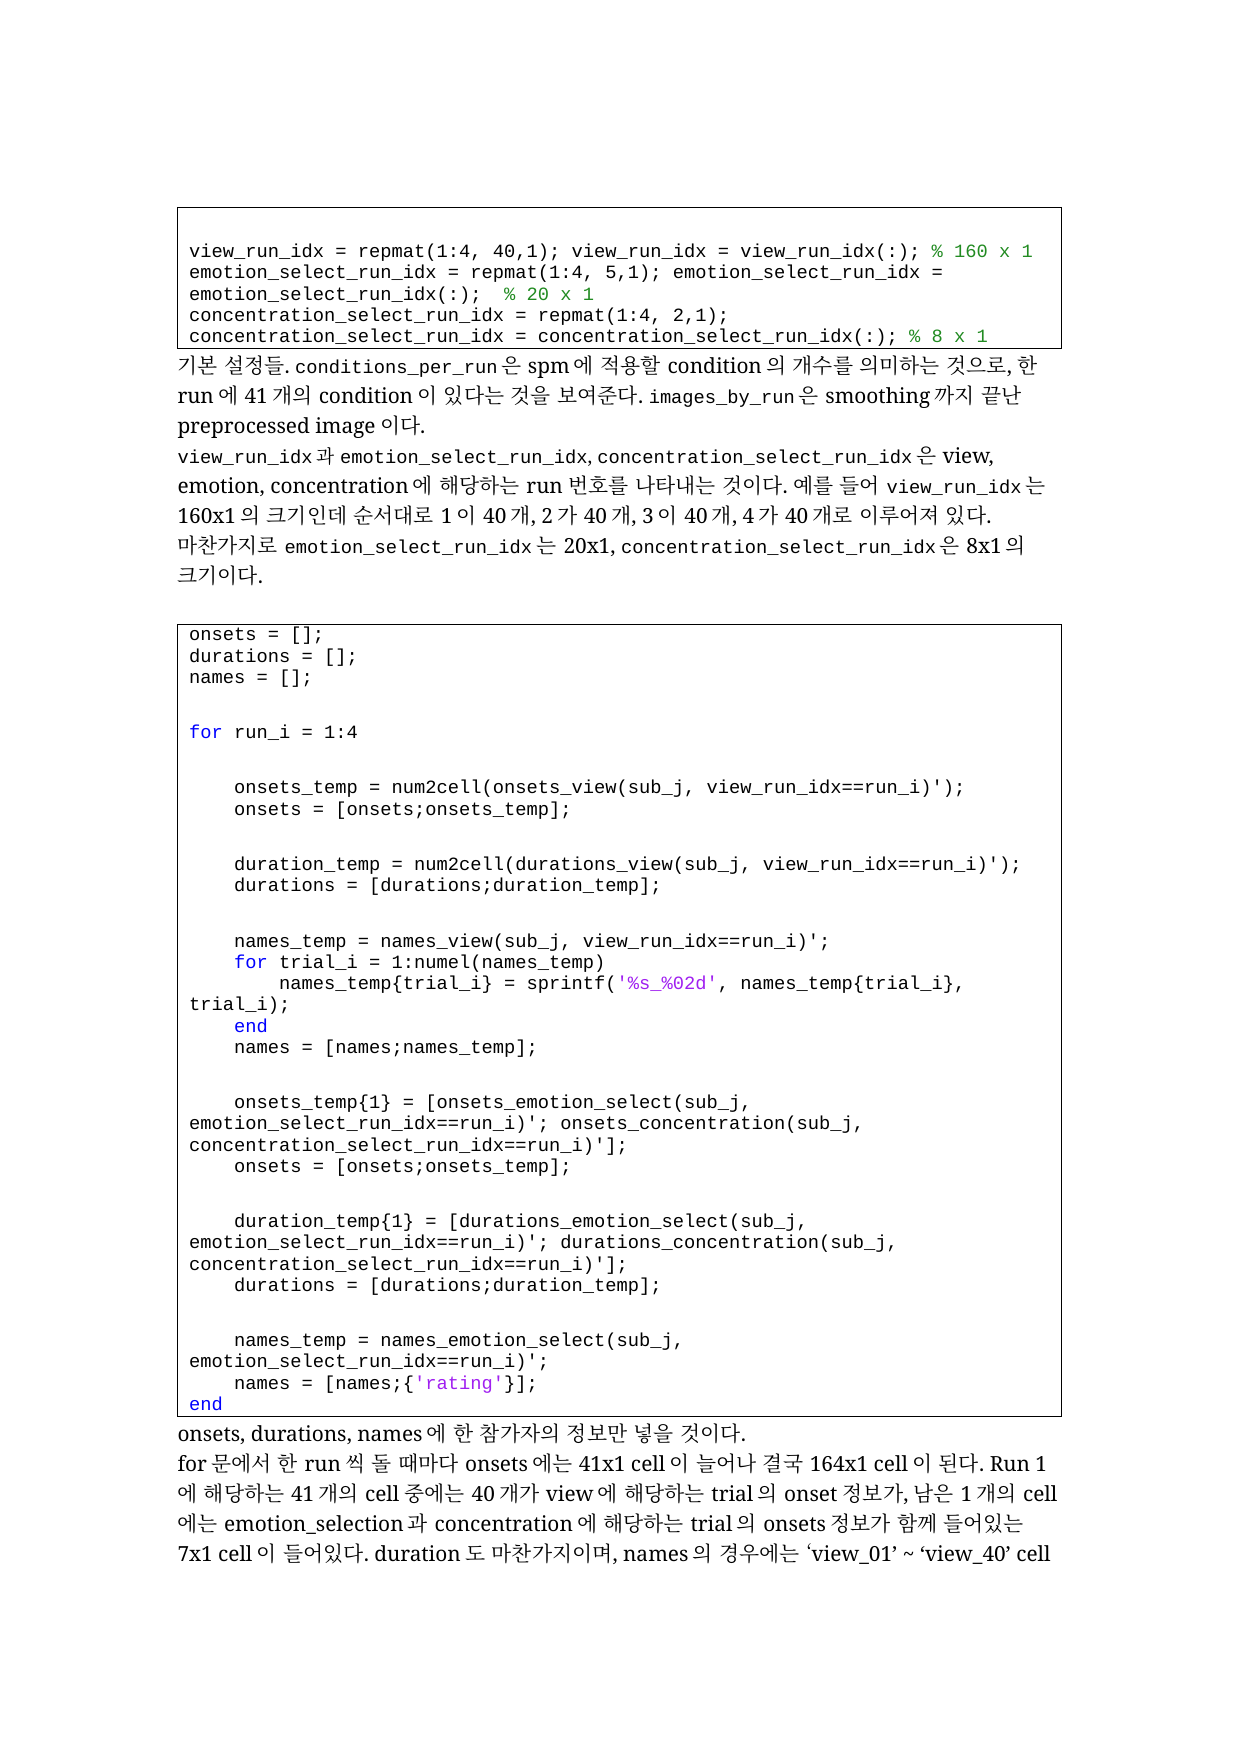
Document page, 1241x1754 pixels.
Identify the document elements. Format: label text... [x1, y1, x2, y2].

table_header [178, 208, 1061, 348]
text 기본 설정들. conditions_per_run은 spm에 적용할 condition의 개수를 의미하는 것으로, 한 run에 41개의 condition이 있다는 것을 보여준다. images_by_run은 smoothing까지 끝난 preprocessed image이다. view_run_idx과 emotion_select_run_idx, concentration_select_run_idx은 view, emotion, concentration에 해당하는 run 번호를 나타내는 것이다. 예를 들어 view_run_idx는 160x1의 크기인데 순서대로 1이 40개, 2가 40개, 3이 40개, 4가 40개로 이루어져 있다. 마찬가지로 emotion_select_run_idx 는 20x1, concentration_select_run_idx은 8x1의 크기이다. [177, 349, 1063, 590]
table_header onsets = []; durations = []; names = []; for run_i = 1:4 onsets_temp = num2cell(onsets_view(sub_j, view_run_idx==run_i)'); onsets = [onsets;onsets_temp]; duration_temp = num2cell(durations_view(sub_j, view_run_idx==run_i)'); durations = [durations;duration_temp]; names_temp = names_view(sub_j, view_run_idx==run_i)'; for trial_i = 1:numel(names_temp) names_temp{trial_i} = sprintf('%s_%02d', names_temp{trial_i}, trial_i); end names = [names;names_temp]; onsets_temp{1} = [onsets_emotion_select(sub_j, emotion_select_run_idx==run_i)'; onsets_concentration(sub_j, concentration_select_run_idx==run_i)']; onsets = [onsets;onsets_temp]; duration_temp{1} = [durations_emotion_select(sub_j, emotion_select_run_idx==run_i)'; durations_concentration(sub_j, concentration_select_run_idx==run_i)']; durations = [durations;duration_temp]; names_temp = names_emotion_select(sub_j, emotion_select_run_idx==run_i)'; names = [names;{'rating'}]; end [178, 625, 1061, 1416]
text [177, 1417, 1063, 1568]
